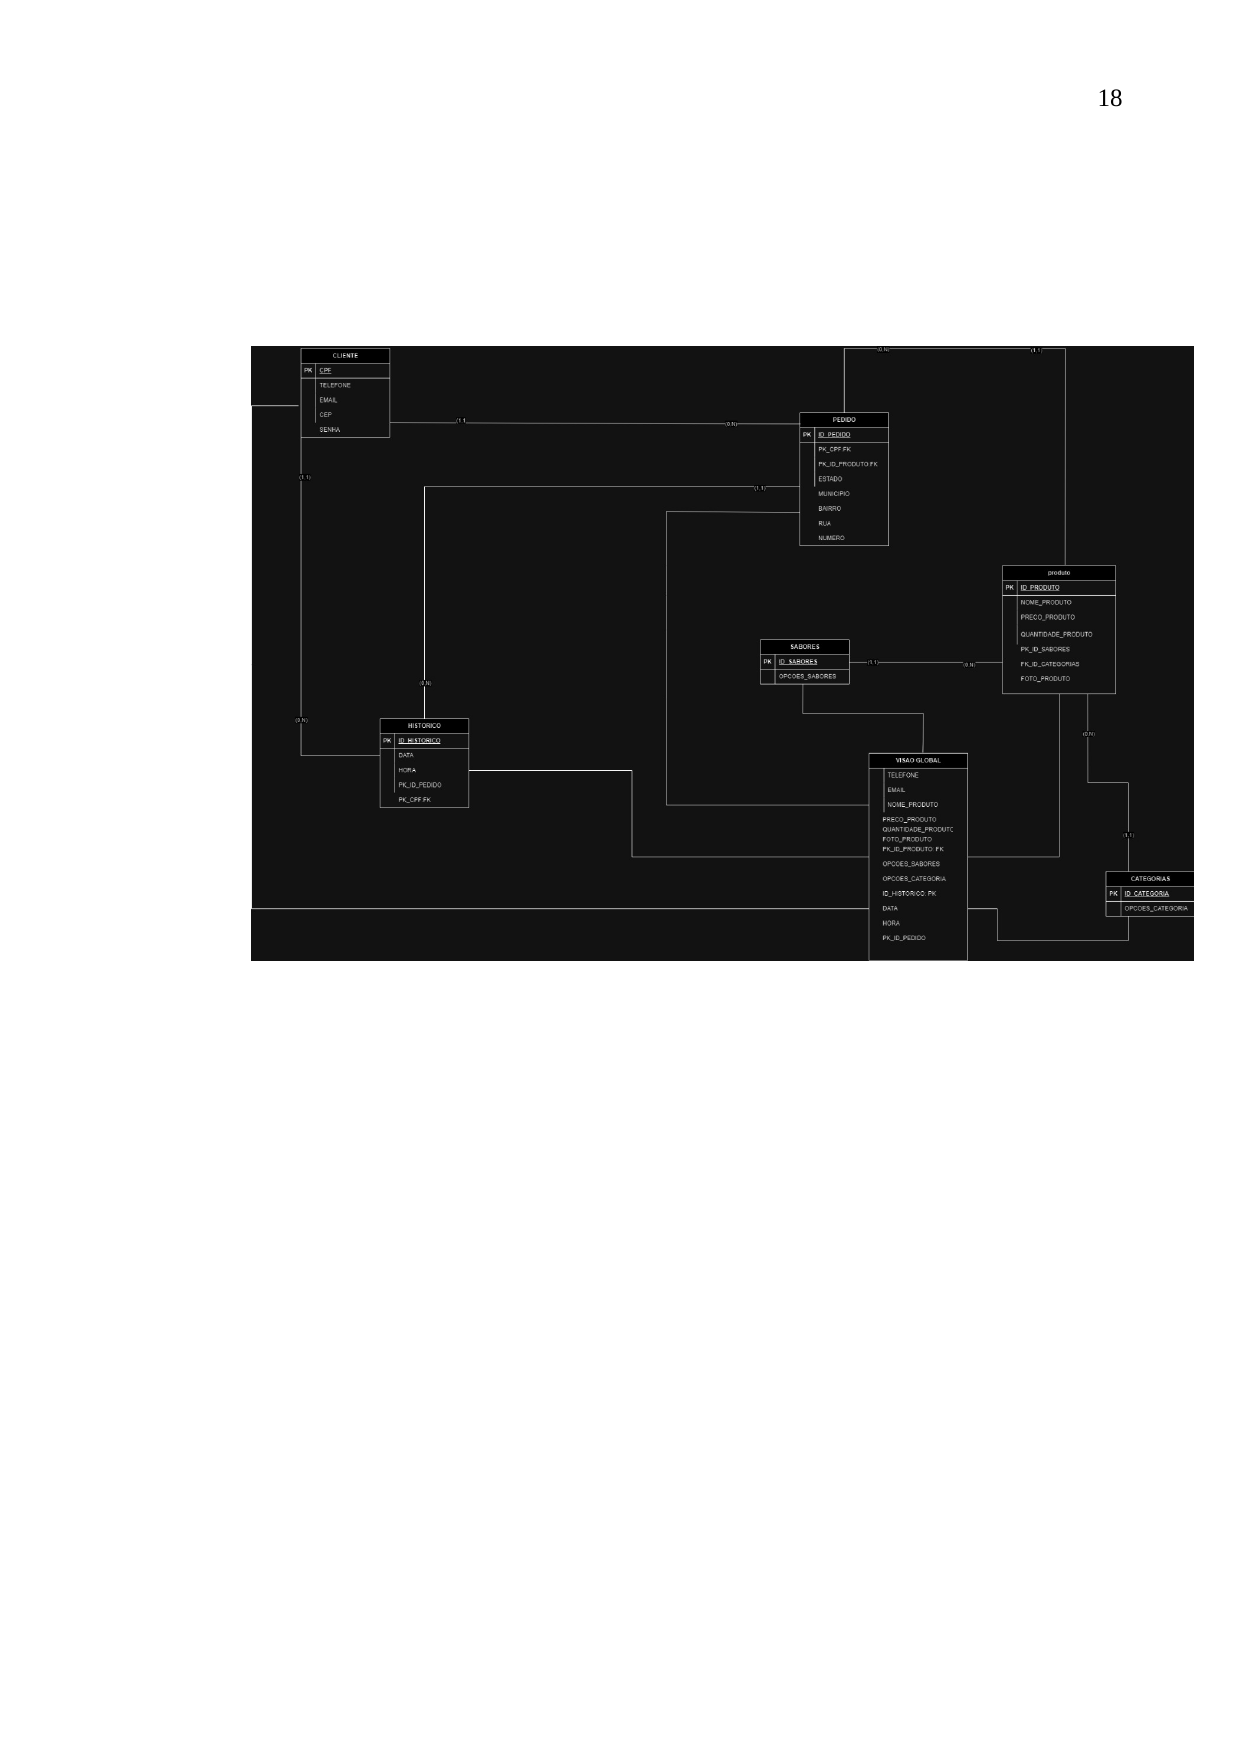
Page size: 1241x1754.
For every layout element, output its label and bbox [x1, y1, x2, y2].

picture [251, 346, 1194, 961]
